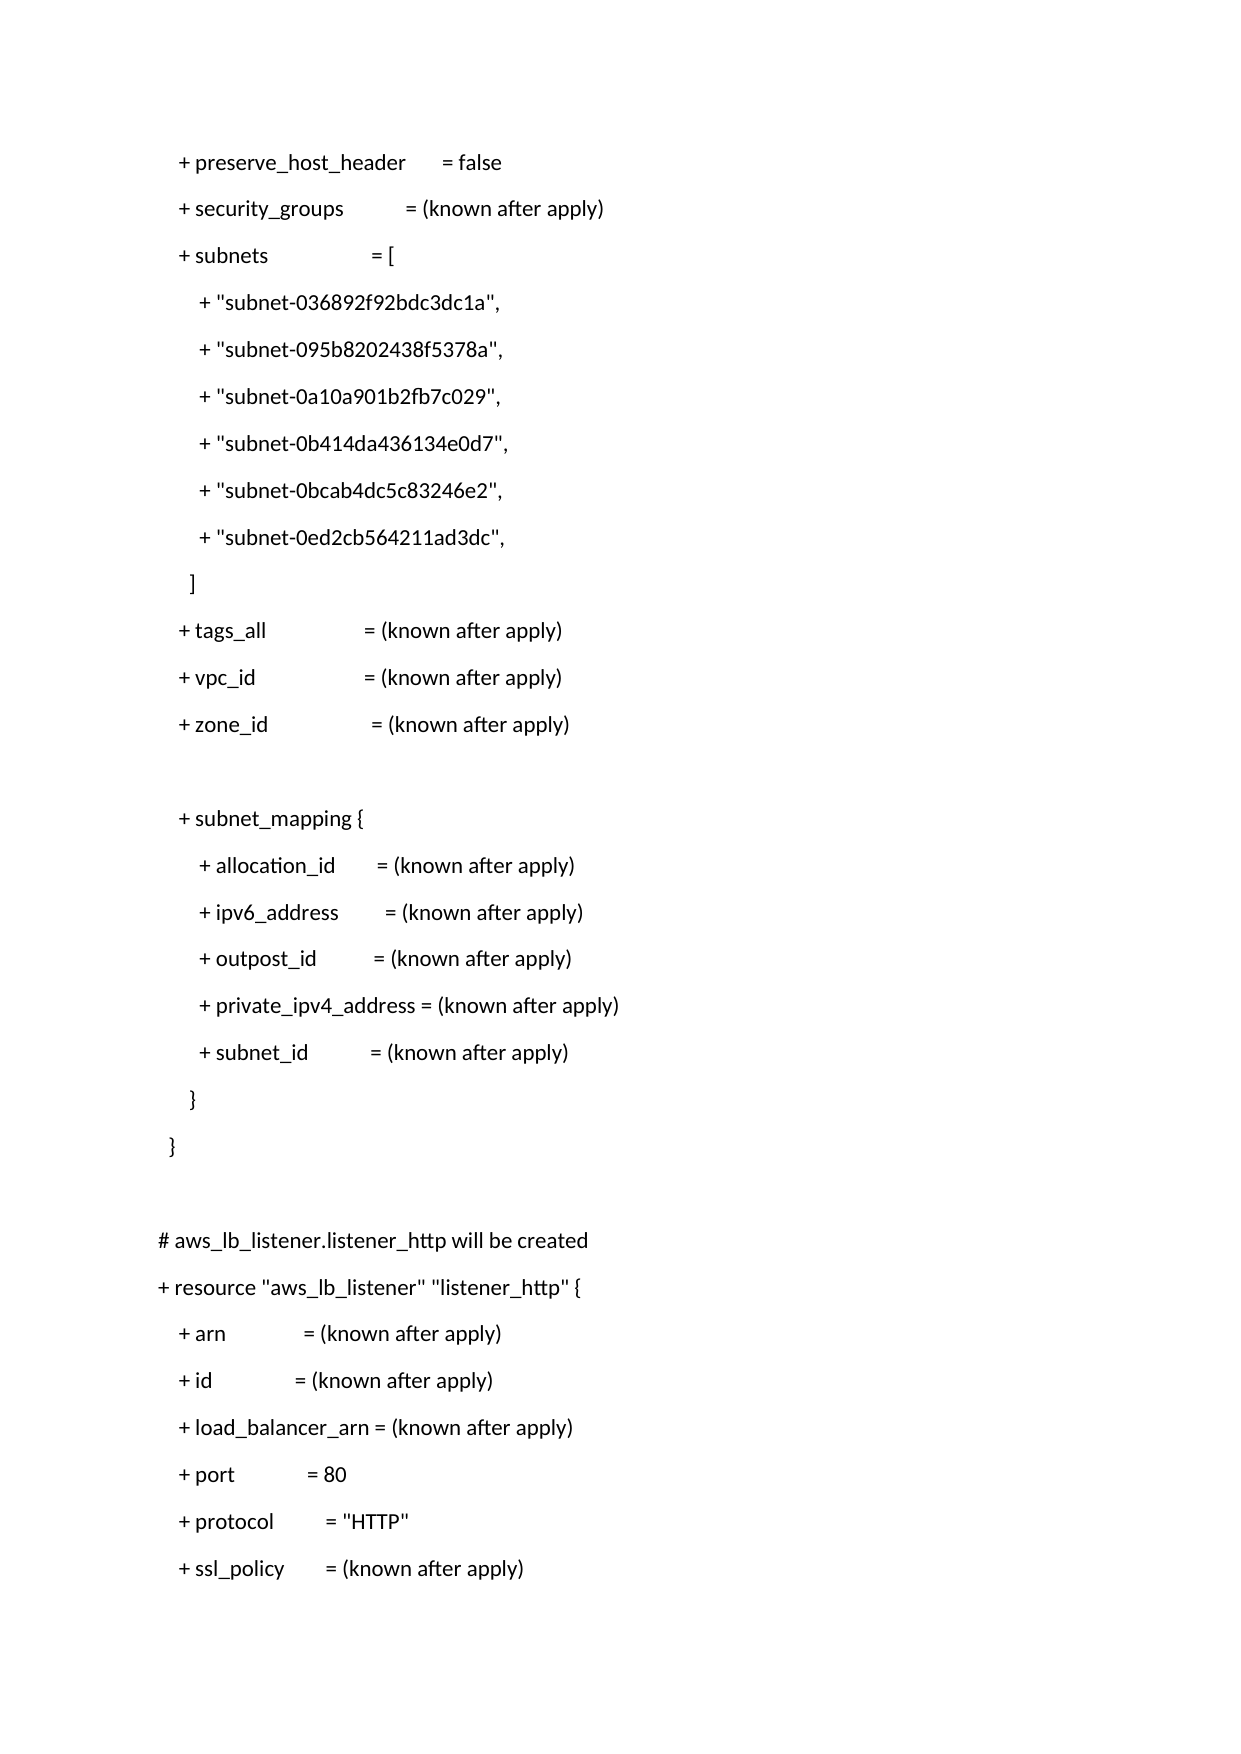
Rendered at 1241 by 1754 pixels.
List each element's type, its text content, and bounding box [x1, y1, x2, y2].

text + id = (known after apply) [148, 1366, 1093, 1394]
text + load_balancer_arn = (known after apply) [148, 1413, 1093, 1441]
text ] [148, 569, 1093, 597]
text + ipv6_address = (known after apply) [148, 898, 1093, 926]
text + outpost_id = (known after apply) [148, 944, 1093, 972]
text + vpc_id = (known after apply) [148, 663, 1093, 691]
text + subnets = [ [148, 241, 1093, 269]
text + "subnet-0a10a901b2fb7c029", [148, 382, 1093, 410]
text + "subnet-0bcab4dc5c83246e2", [148, 476, 1093, 504]
text # aws_lb_listener.listener_http will be created [148, 1226, 1093, 1254]
text + private_ipv4_address = (known after apply) [148, 991, 1093, 1019]
text } [148, 1132, 1093, 1160]
text + resource "aws_lb_listener" "listener_http" { [148, 1273, 1093, 1301]
text } [148, 1085, 1093, 1113]
text + security_groups = (known after apply) [148, 194, 1093, 222]
text + port = 80 [148, 1460, 1093, 1488]
text + "subnet-036892f92bdc3dc1a", [148, 288, 1093, 316]
text + allocation_id = (known after apply) [148, 851, 1093, 879]
text + protocol = "HTTP" [148, 1507, 1093, 1535]
text + "subnet-0b414da436134e0d7", [148, 429, 1093, 457]
text + arn = (known after apply) [148, 1319, 1093, 1347]
text + preserve_host_header = false [148, 148, 1093, 176]
text + "subnet-0ed2cb564211ad3dc", [148, 523, 1093, 551]
text + "subnet-095b8202438f5378a", [148, 335, 1093, 363]
text + zone_id = (known after apply) [148, 710, 1093, 738]
text + subnet_id = (known after apply) [148, 1038, 1093, 1066]
text + ssl_policy = (known after apply) [148, 1554, 1093, 1582]
text + tags_all = (known after apply) [148, 616, 1093, 644]
text + subnet_mapping { [148, 804, 1093, 832]
